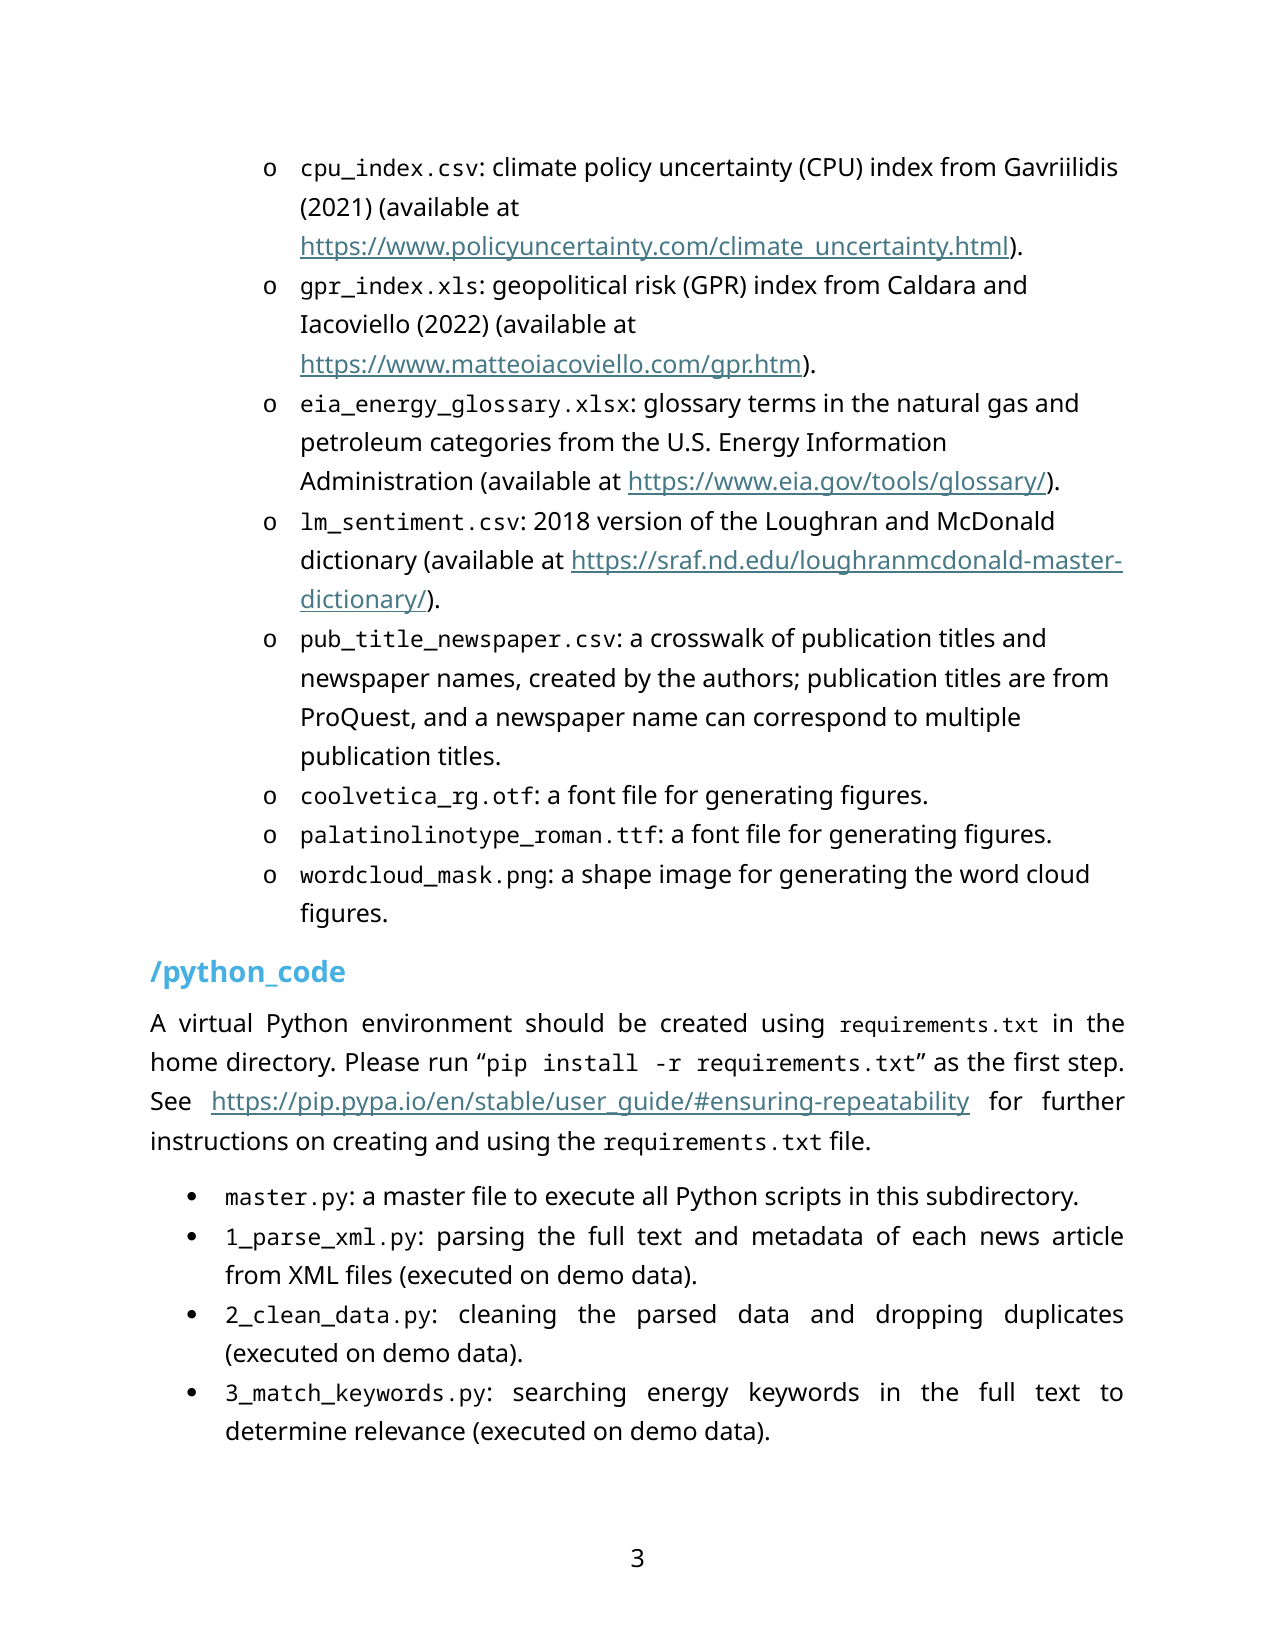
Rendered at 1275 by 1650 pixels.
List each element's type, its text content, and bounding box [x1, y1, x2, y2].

list eia_energy_glossary.xlsx: glossary terms in the natural gas and petroleum categories from the U.S. Energy Information Administration (available at https://www.eia.gov/tools/glossary/). [262, 385, 1125, 498]
list gpr_index.xls: geopolitical risk (GPR) index from Caldara and Iacoviello (2022) (available at https://www.matteoiacoviello.com/gpr.htm). [262, 268, 1125, 380]
text A virtual Python environment should be created using requirements.txt in the home directory. Please run “pip install -r requirements.txt” as the first step. See https://pip.pypa.io/en/stable/user_guide/#ensuring-repeatability for further instructions on creating and using the requirements.txt file. [150, 1006, 1125, 1157]
list master.py: a master file to execute all Python scripts in this subdirectory. [187, 1179, 1125, 1213]
list pub_title_newspaper.csv: a crosswalk of publication titles and newspaper names, created by the authors; publication titles are from ProQuest, and a newspaper name can correspond to multiple publication titles. [262, 621, 1125, 773]
subtitle /python_code [150, 952, 1125, 991]
list 1_parse_xml.py: parsing the full text and metadata of each news article from XML files (executed on demo data). [187, 1218, 1125, 1291]
list wordcloud_mask.png: a shape image for generating the word cloud figures. [262, 856, 1125, 930]
list lm_sentiment.csv: 2018 version of the Loughran and McDonald dictionary (available at https://sraf.nd.edu/loughranmcdonald-master-dictionary/). [262, 503, 1125, 616]
list 3_match_keywords.py: searching energy keywords in the full text to determine relevance (executed on demo data). [187, 1375, 1125, 1448]
list cpu_index.csv: climate policy uncertainty (CPU) index from Gavriilidis (2021) (available at https://www.policyuncertainty.com/climate_uncertainty.html). [262, 150, 1125, 263]
list coolvetica_rg.otf: a font file for generating figures. [262, 778, 1125, 812]
list 2_clean_data.py: cleaning the parsed data and dropping duplicates (executed on demo data). [187, 1296, 1125, 1370]
list palatinolinotype_roman.ttf: a font file for generating figures. [262, 817, 1125, 851]
